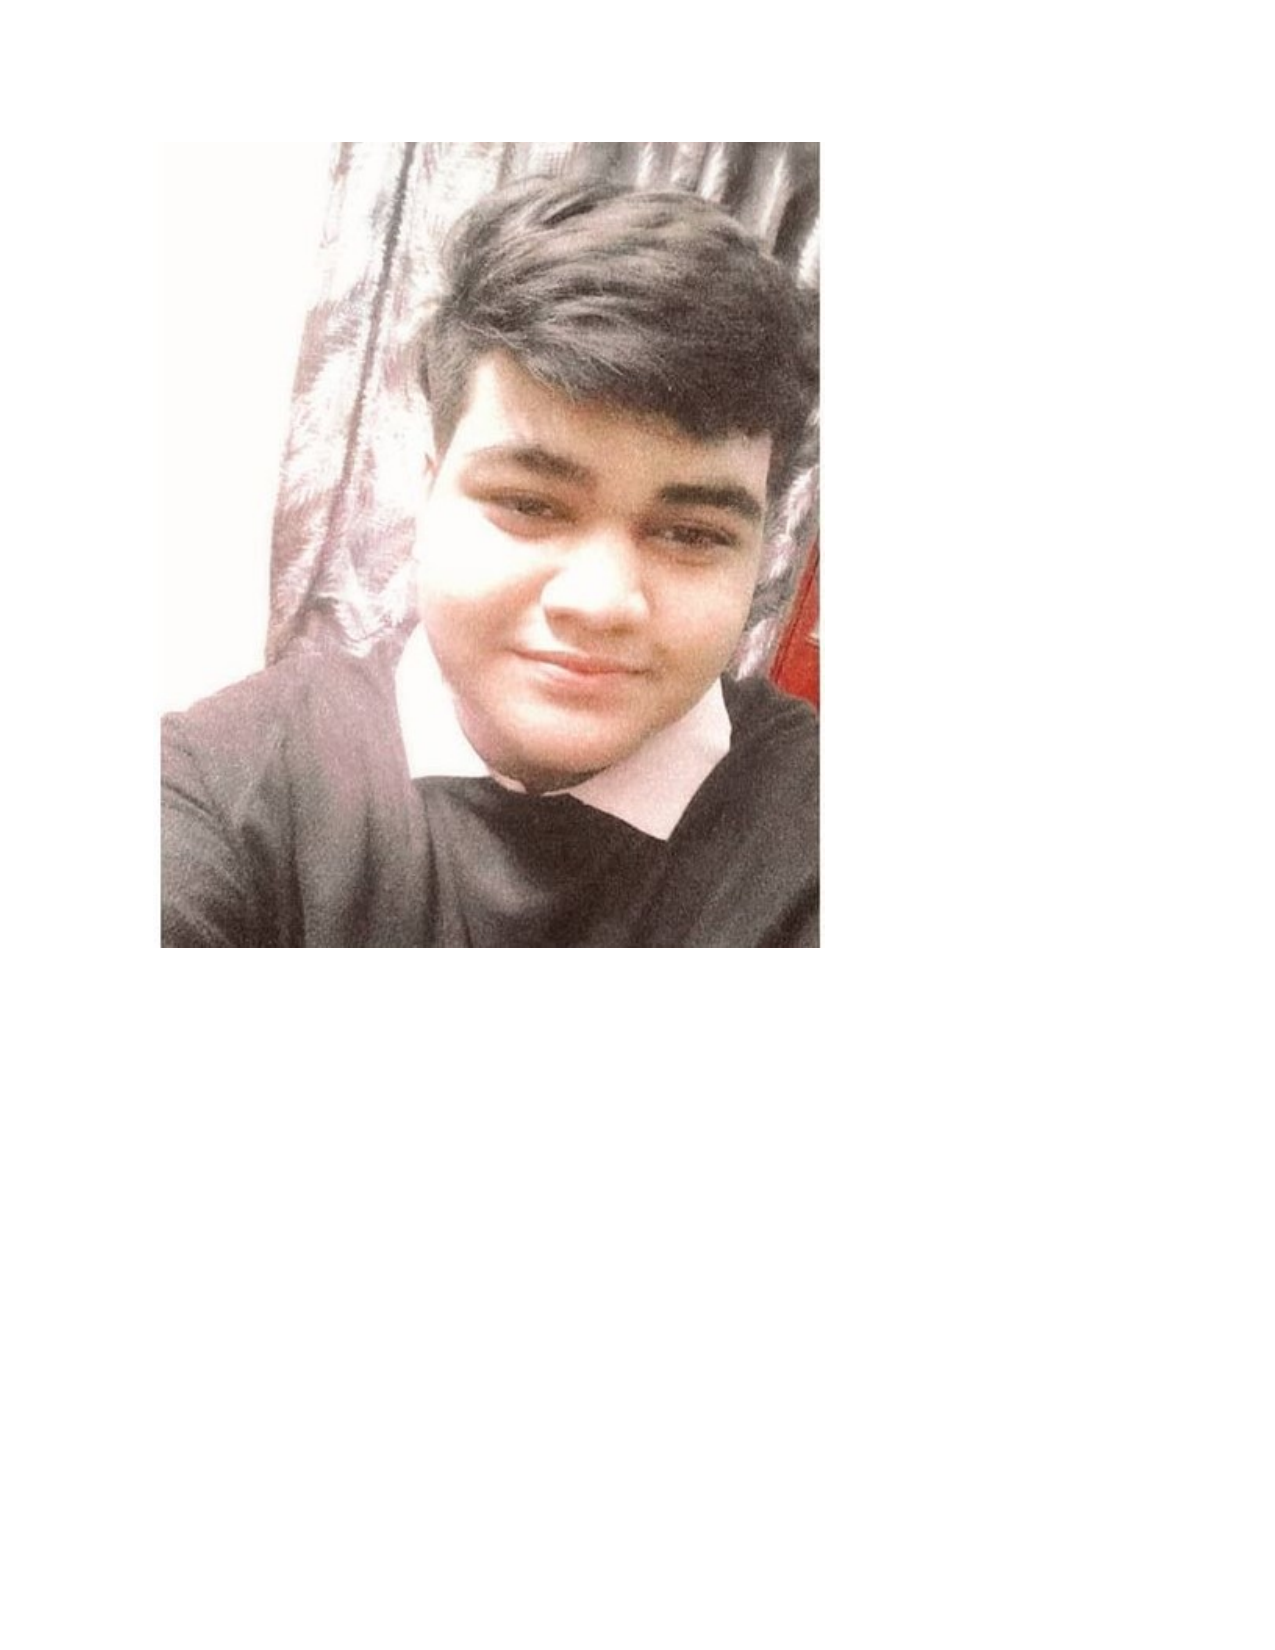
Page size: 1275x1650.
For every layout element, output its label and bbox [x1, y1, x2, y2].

picture [153, 142, 825, 948]
